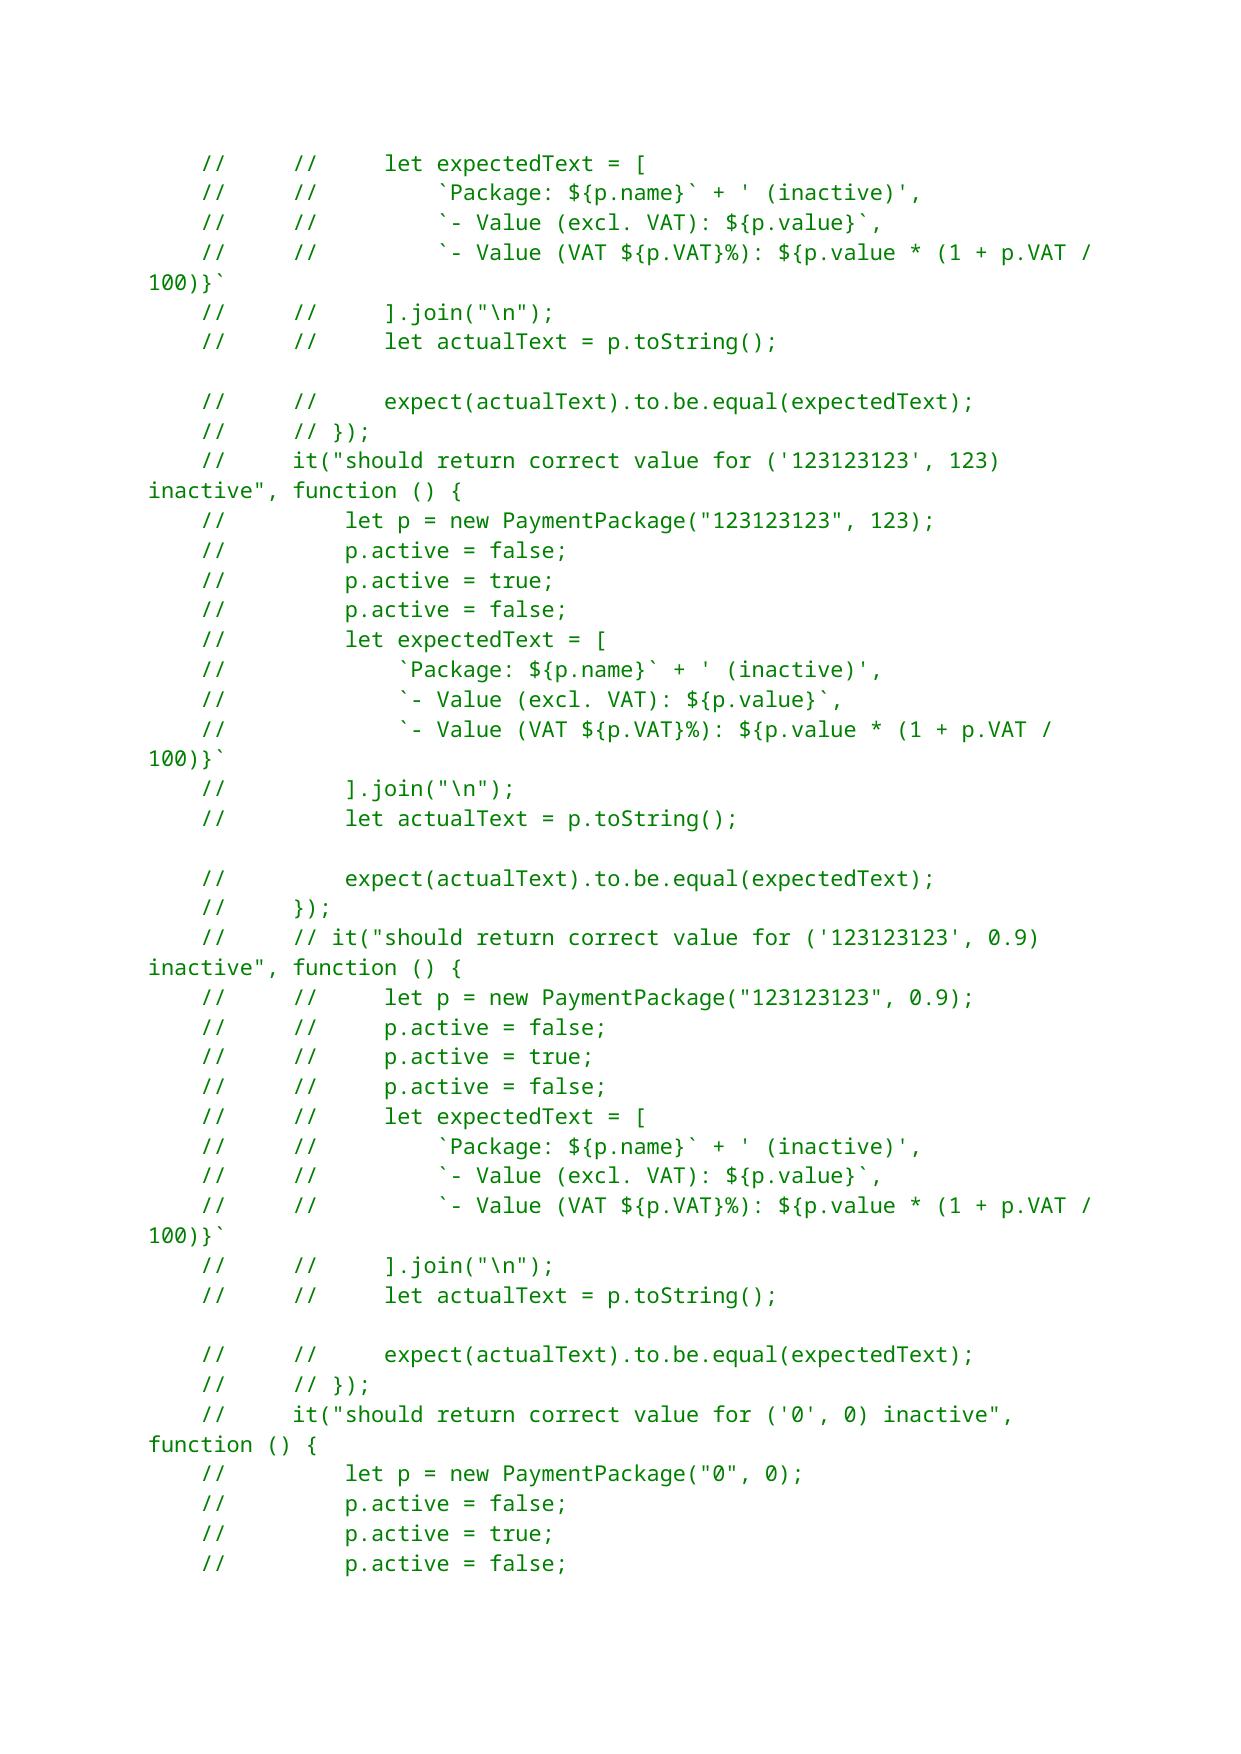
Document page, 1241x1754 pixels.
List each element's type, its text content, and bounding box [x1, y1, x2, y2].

text // }); [148, 892, 1093, 922]
text // // ].join("\n"); [148, 1250, 1093, 1280]
text // `- Value (excl. VAT): ${p.value}`, [148, 684, 1093, 714]
text // // `- Value (VAT ${p.VAT}%): ${p.value * (1 + p.VAT / 100)}` [148, 237, 1093, 297]
text // p.active = false; [148, 535, 1093, 565]
text // // p.active = false; [148, 1071, 1093, 1101]
text // // let actualText = p.toString(); [148, 1280, 1093, 1309]
text // p.active = false; [148, 1548, 1093, 1578]
text // // `- Value (excl. VAT): ${p.value}`, [148, 207, 1093, 237]
text // it("should return correct value for ('0', 0) inactive", function () { [148, 1399, 1093, 1458]
text // // ].join("\n"); [148, 297, 1093, 326]
text // // it("should return correct value for ('123123123', 0.9) inactive", function () { [148, 922, 1093, 982]
text // `Package: ${p.name}` + ' (inactive)', [148, 654, 1093, 684]
text // // let expectedText = [ [148, 1101, 1093, 1131]
text // expect(actualText).to.be.equal(expectedText); [148, 863, 1093, 892]
text // // }); [148, 416, 1093, 446]
text // // p.active = true; [148, 1041, 1093, 1071]
text // let expectedText = [ [148, 624, 1093, 654]
text // // let p = new PaymentPackage("123123123", 0.9); [148, 982, 1093, 1012]
text // let actualText = p.toString(); [148, 803, 1093, 833]
text // // let expectedText = [ [148, 148, 1093, 177]
text // p.active = true; [148, 565, 1093, 594]
text // // }); [148, 1369, 1093, 1399]
text // p.active = true; [148, 1518, 1093, 1548]
text // `- Value (VAT ${p.VAT}%): ${p.value * (1 + p.VAT / 100)}` [148, 714, 1093, 773]
text // let p = new PaymentPackage("0", 0); [148, 1458, 1093, 1488]
text // // p.active = false; [148, 1012, 1093, 1041]
text // // let actualText = p.toString(); [148, 326, 1093, 356]
text // // `- Value (VAT ${p.VAT}%): ${p.value * (1 + p.VAT / 100)}` [148, 1190, 1093, 1250]
text // ].join("\n"); [148, 773, 1093, 803]
text // p.active = false; [148, 1488, 1093, 1518]
text // let p = new PaymentPackage("123123123", 123); [148, 505, 1093, 535]
text // // `- Value (excl. VAT): ${p.value}`, [148, 1161, 1093, 1190]
text // // `Package: ${p.name}` + ' (inactive)', [148, 1131, 1093, 1161]
text // it("should return correct value for ('123123123', 123) inactive", function () { [148, 446, 1093, 505]
text // // expect(actualText).to.be.equal(expectedText); [148, 1339, 1093, 1369]
text // // expect(actualText).to.be.equal(expectedText); [148, 386, 1093, 416]
text // p.active = false; [148, 594, 1093, 624]
text // // `Package: ${p.name}` + ' (inactive)', [148, 177, 1093, 207]
